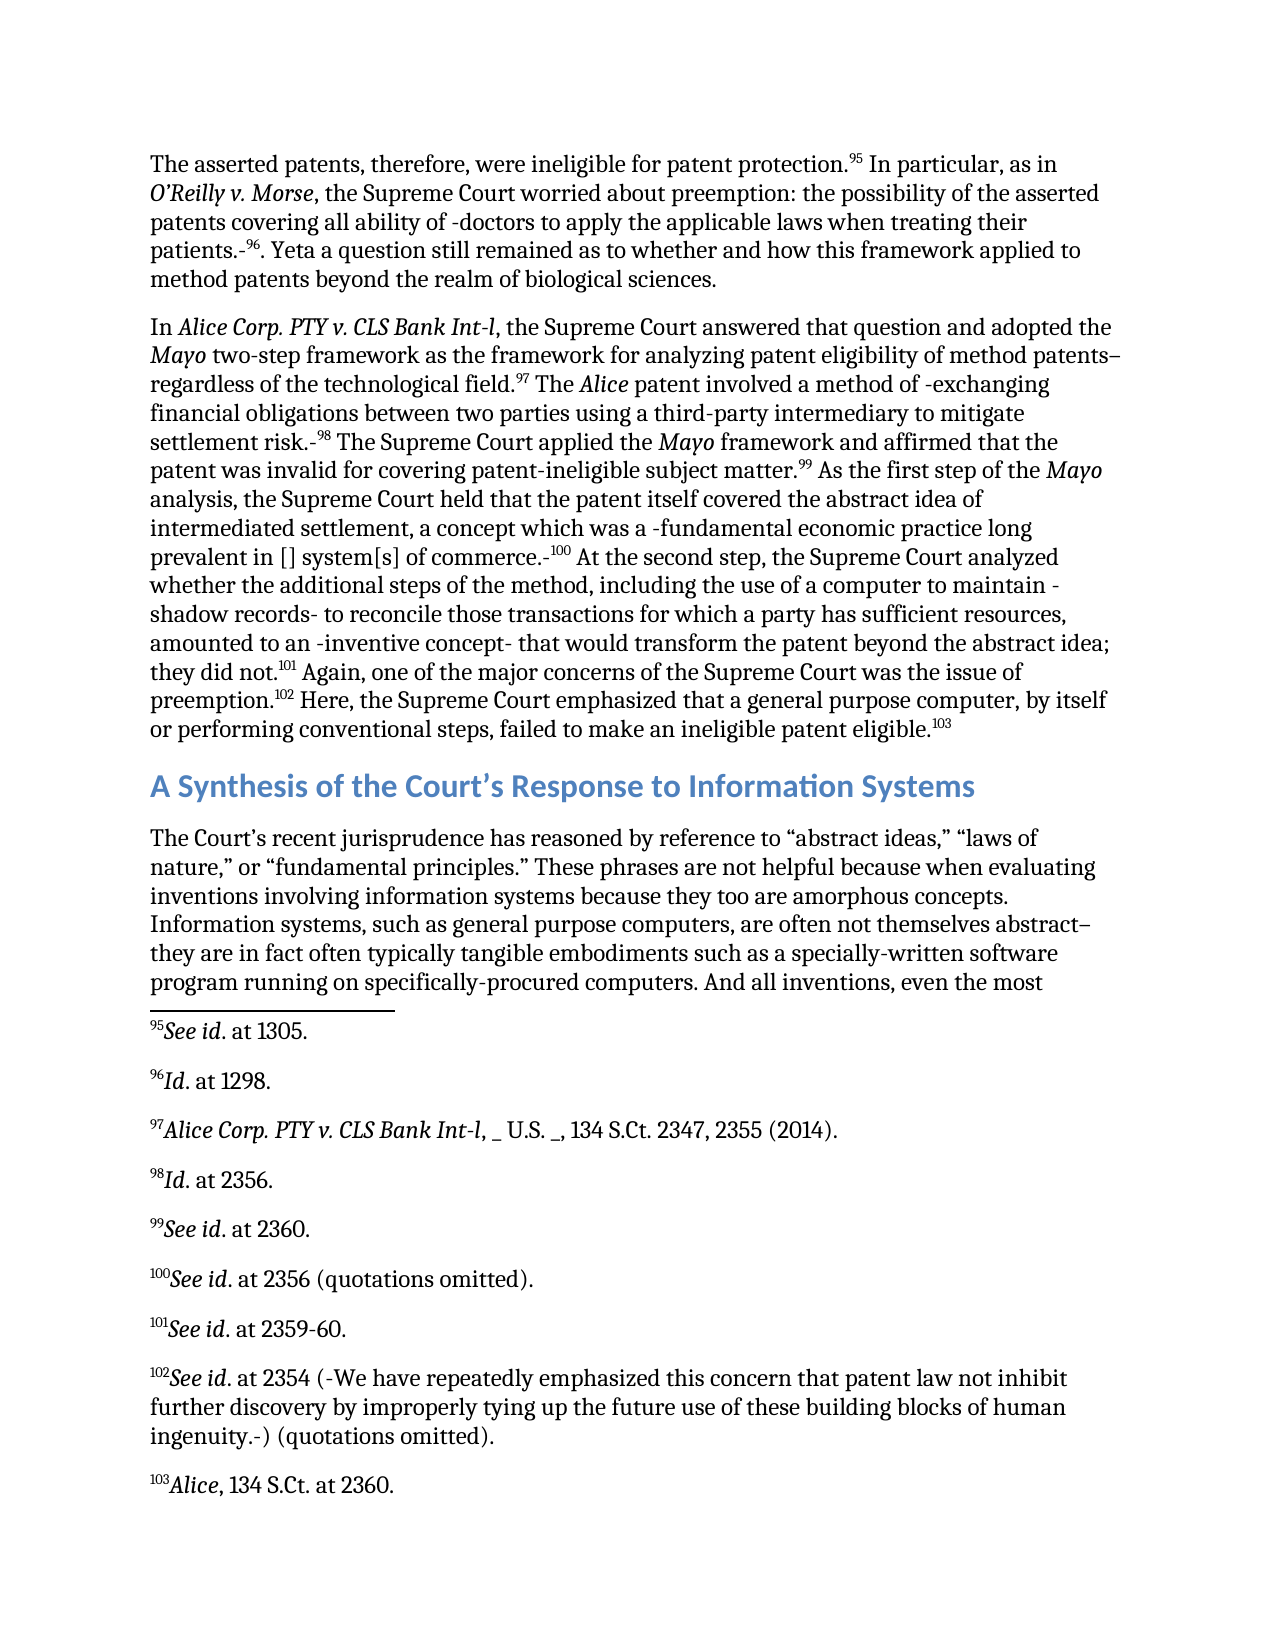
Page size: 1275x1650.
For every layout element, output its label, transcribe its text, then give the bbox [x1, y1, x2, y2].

text The asserted patents, therefore, were ineligible for patent protection. In particular, as in O’Reilly v. Morse, the Supreme Court worried about preemption: the possibility of the asserted patents covering all ability of -doctors to apply the applicable laws when treating their patients.-. Yeta a question still remained as to whether and how this framework applied to method patents beyond the realm of biological sciences. [150, 150, 1125, 294]
subtitle A Synthesis of the Court’s Response to Information Systems [150, 764, 1125, 805]
text In Alice Corp. PTY v. CLS Bank Int-l, the Supreme Court answered that question and adopted the Mayo two-step framework as the framework for analyzing patent eligibility of method patents–regardless of the technological field. The Alice patent involved a method of -exchanging financial obligations between two parties using a third-party intermediary to mitigate settlement risk.- The Supreme Court applied the Mayo framework and affirmed that the patent was invalid for covering patent-ineligible subject matter. As the first step of the Mayo analysis, the Supreme Court held that the patent itself covered the abstract idea of intermediated settlement, a concept which was a -fundamental economic practice long prevalent in [] system[s] of commerce.- At the second step, the Supreme Court analyzed whether the additional steps of the method, including the use of a computer to maintain -shadow records- to reconcile those transactions for which a party has sufficient resources, amounted to an -inventive concept- that would transform the patent beyond the abstract idea; they did not. Again, one of the major concerns of the Supreme Court was the issue of preemption. Here, the Supreme Court emphasized that a general purpose computer, by itself or performing conventional steps, failed to make an ineligible patent eligible. [150, 312, 1125, 744]
text The Court’s recent jurisprudence has reasoned by reference to “abstract ideas,” “laws of nature,” or “fundamental principles.” These phrases are not helpful because when evaluating inventions involving information systems because they too are amorphous concepts. Information systems, such as general purpose computers, are often not themselves abstract–they are in fact often typically tangible embodiments such as a specially-written software program running on specifically-procured computers. And all inventions, even the most physical, can be reduced to an abstract notion or idea, even if that notion is something like “improve reliability by minimizing the number of moving parts” or “use electro-magnetism to transmit characters over a distance.” [150, 824, 1125, 997]
